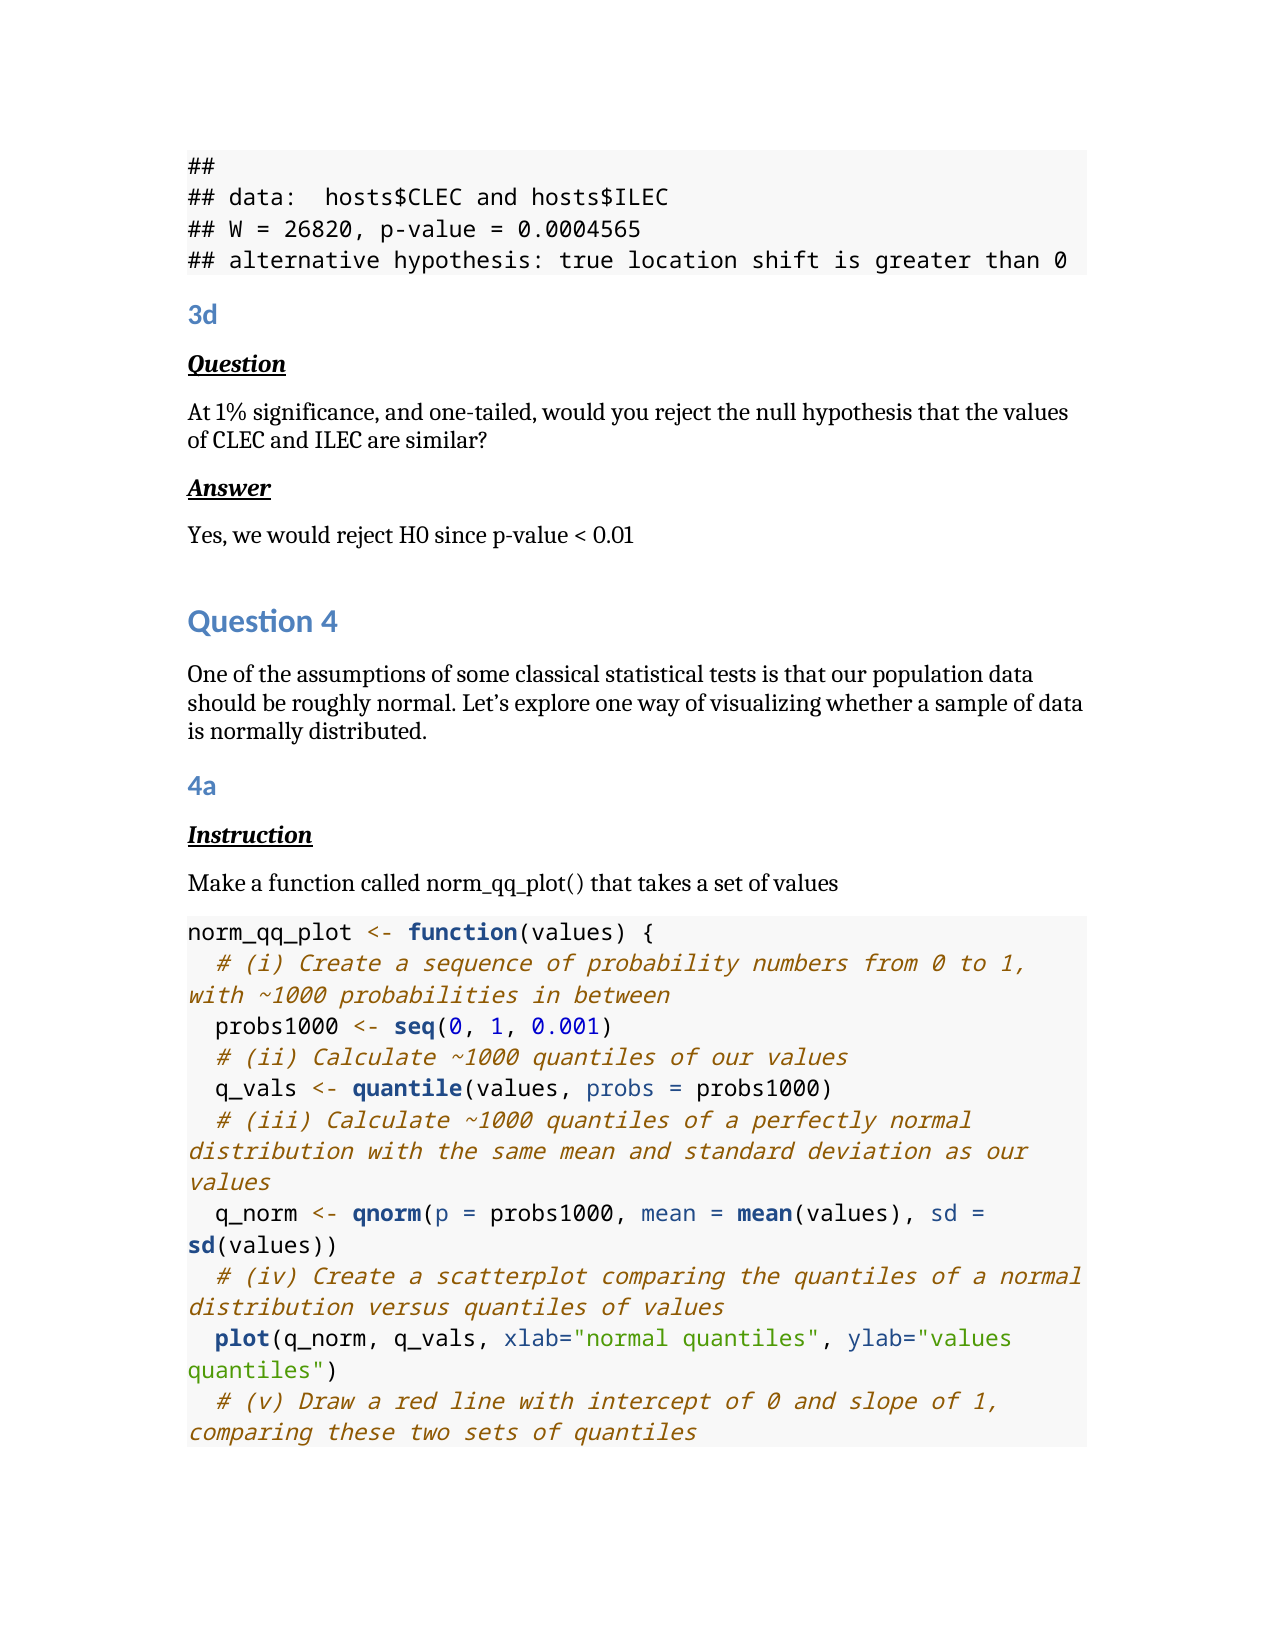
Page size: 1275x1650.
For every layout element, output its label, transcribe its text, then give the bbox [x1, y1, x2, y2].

text At 1% significance, and one-tailed, would you reject the null hypothesis that the values of CLEC and ILEC are similar? [187, 398, 1087, 455]
text Yes, we would reject H0 since p-value < 0.01 [187, 521, 1087, 550]
subtitle 4a [187, 767, 1087, 802]
subtitle Question 4 [187, 600, 1087, 641]
subtitle 3d [187, 296, 1087, 331]
text Answer [187, 474, 1087, 503]
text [187, 150, 1087, 275]
text Instruction [187, 821, 1087, 850]
text Make a function called norm_qq_plot() that takes a set of values [187, 869, 1087, 897]
text Question [187, 350, 1087, 379]
text One of the assumptions of some classical statistical tests is that our population data should be roughly normal. Let’s explore one way of visualizing whether a sample of data is normally distributed. [187, 660, 1087, 746]
